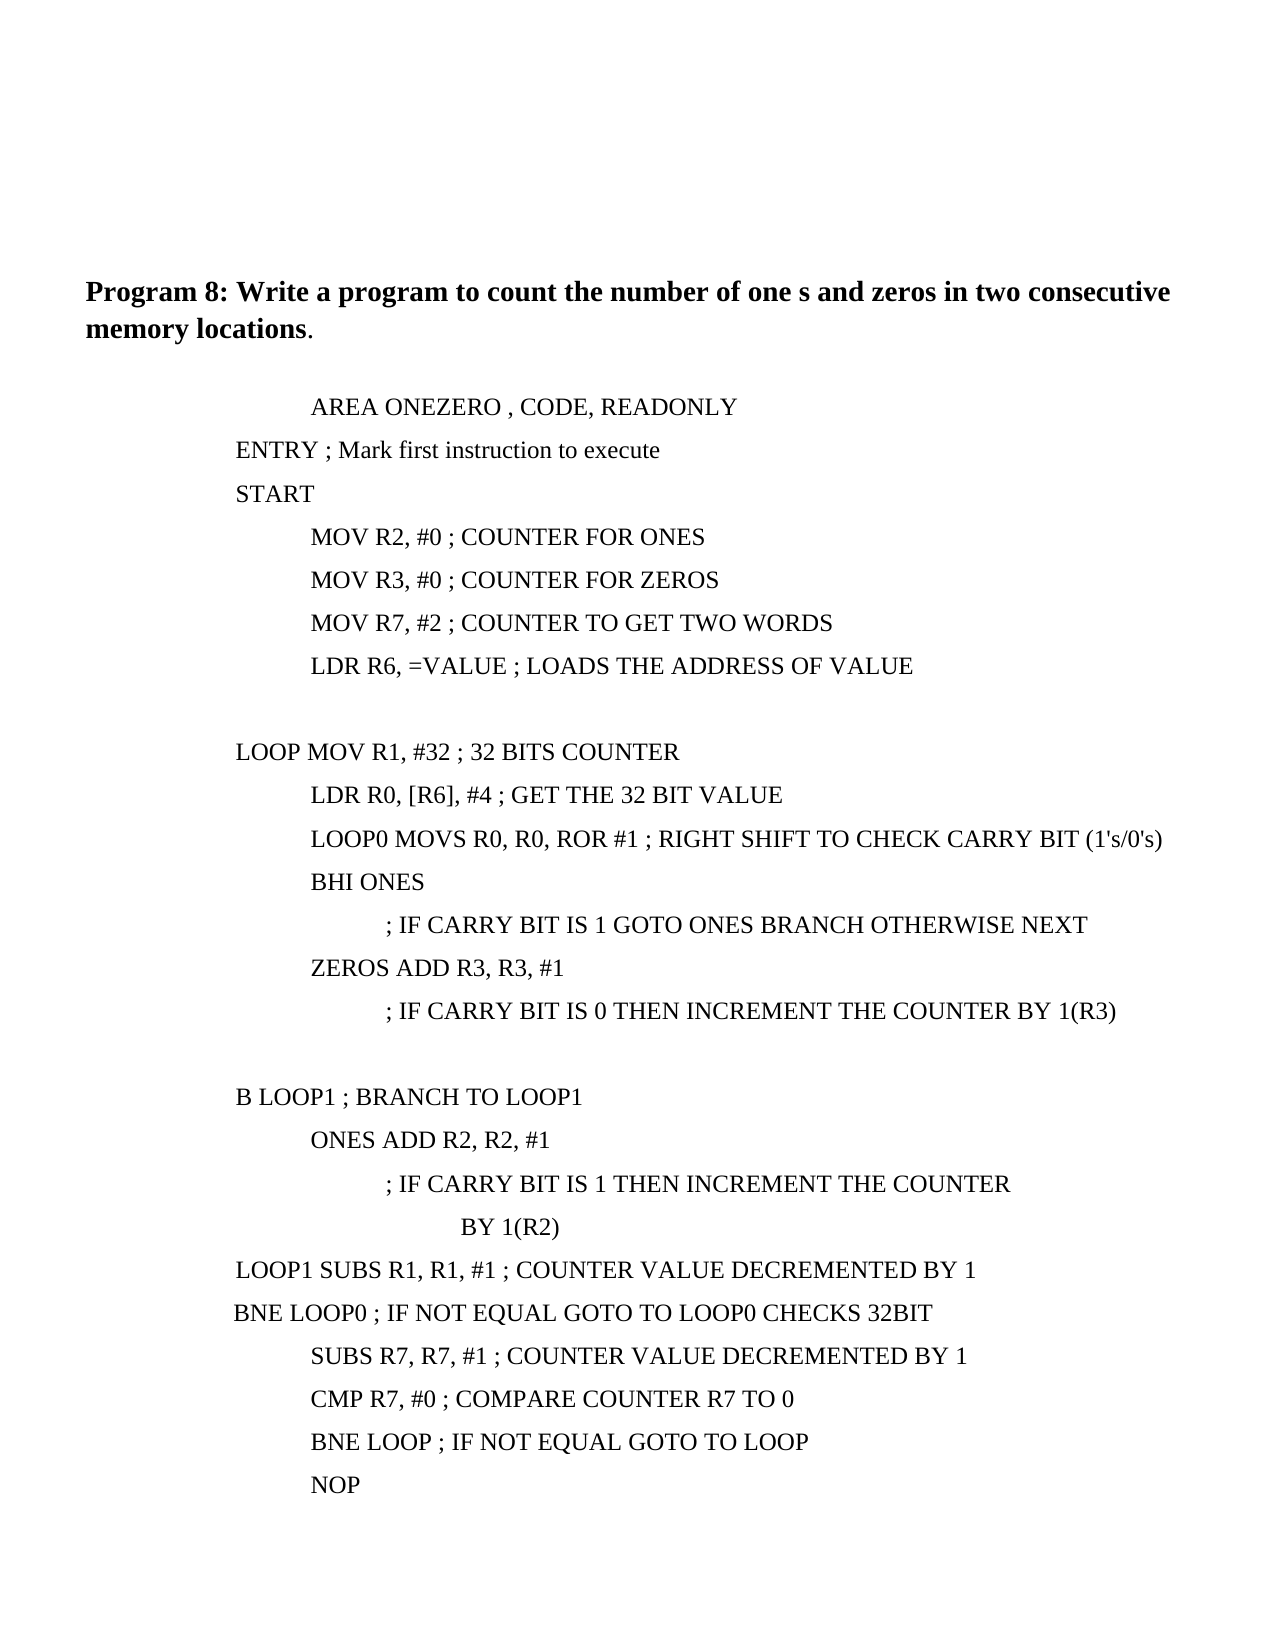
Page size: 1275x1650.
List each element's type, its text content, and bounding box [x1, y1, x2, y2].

text ; IF CARRY BIT IS 1 THEN INCREMENT THE COUNTER [160, 1169, 1189, 1197]
text ENTRY ; Mark first instruction to execute [160, 436, 1189, 464]
text NOP [310, 1471, 1189, 1499]
text START [160, 479, 1189, 507]
text ONES ADD R2, R2, #1 [235, 1126, 1189, 1154]
text CMP R7, #0 ; COMPARE COUNTER R7 TO 0 [235, 1384, 1189, 1413]
text LDR R0, [R6], #4 ; GET THE 32 BIT VALUE [310, 781, 1189, 809]
text SUBS R7, R7, #1 ; COUNTER VALUE DECREMENTED BY 1 [235, 1341, 1189, 1370]
text LOOP MOV R1, #32 ; 32 BITS COUNTER [160, 737, 1189, 766]
text BY 1(R2) [160, 1212, 1189, 1241]
text B LOOP1 ; BRANCH TO LOOP1 [160, 1082, 1189, 1111]
text BNE LOOP ; IF NOT EQUAL GOTO TO LOOP [235, 1427, 1189, 1456]
text Program 8: Write a program to count the number of one s and zeros in two consecutive memory locations. [85, 274, 1189, 345]
text ; IF CARRY BIT IS 1 GOTO ONES BRANCH OTHERWISE NEXT [385, 910, 1189, 939]
text LDR R6, =VALUE ; LOADS THE ADDRESS OF VALUE [310, 651, 1189, 680]
text ; IF CARRY BIT IS 0 THEN INCREMENT THE COUNTER BY 1(R3) [310, 996, 1189, 1025]
text BNE LOOP0 ; IF NOT EQUAL GOTO TO LOOP0 CHECKS 32BIT [160, 1298, 1189, 1327]
text MOV R3, #0 ; COUNTER FOR ZEROS [310, 565, 1189, 594]
text BHI ONES [235, 867, 1189, 896]
text MOV R2, #0 ; COUNTER FOR ONES [310, 522, 1189, 551]
text MOV R7, #2 ; COUNTER TO GET TWO WORDS [310, 608, 1189, 637]
text LOOP0 MOVS R0, R0, ROR #1 ; RIGHT SHIFT TO CHECK CARRY BIT (1's/0's) [310, 824, 1189, 852]
text LOOP1 SUBS R1, R1, #1 ; COUNTER VALUE DECREMENTED BY 1 [160, 1255, 1189, 1284]
text ZEROS ADD R3, R3, #1 [235, 953, 1189, 982]
text AREA ONEZERO , CODE, READONLY [235, 392, 1189, 421]
